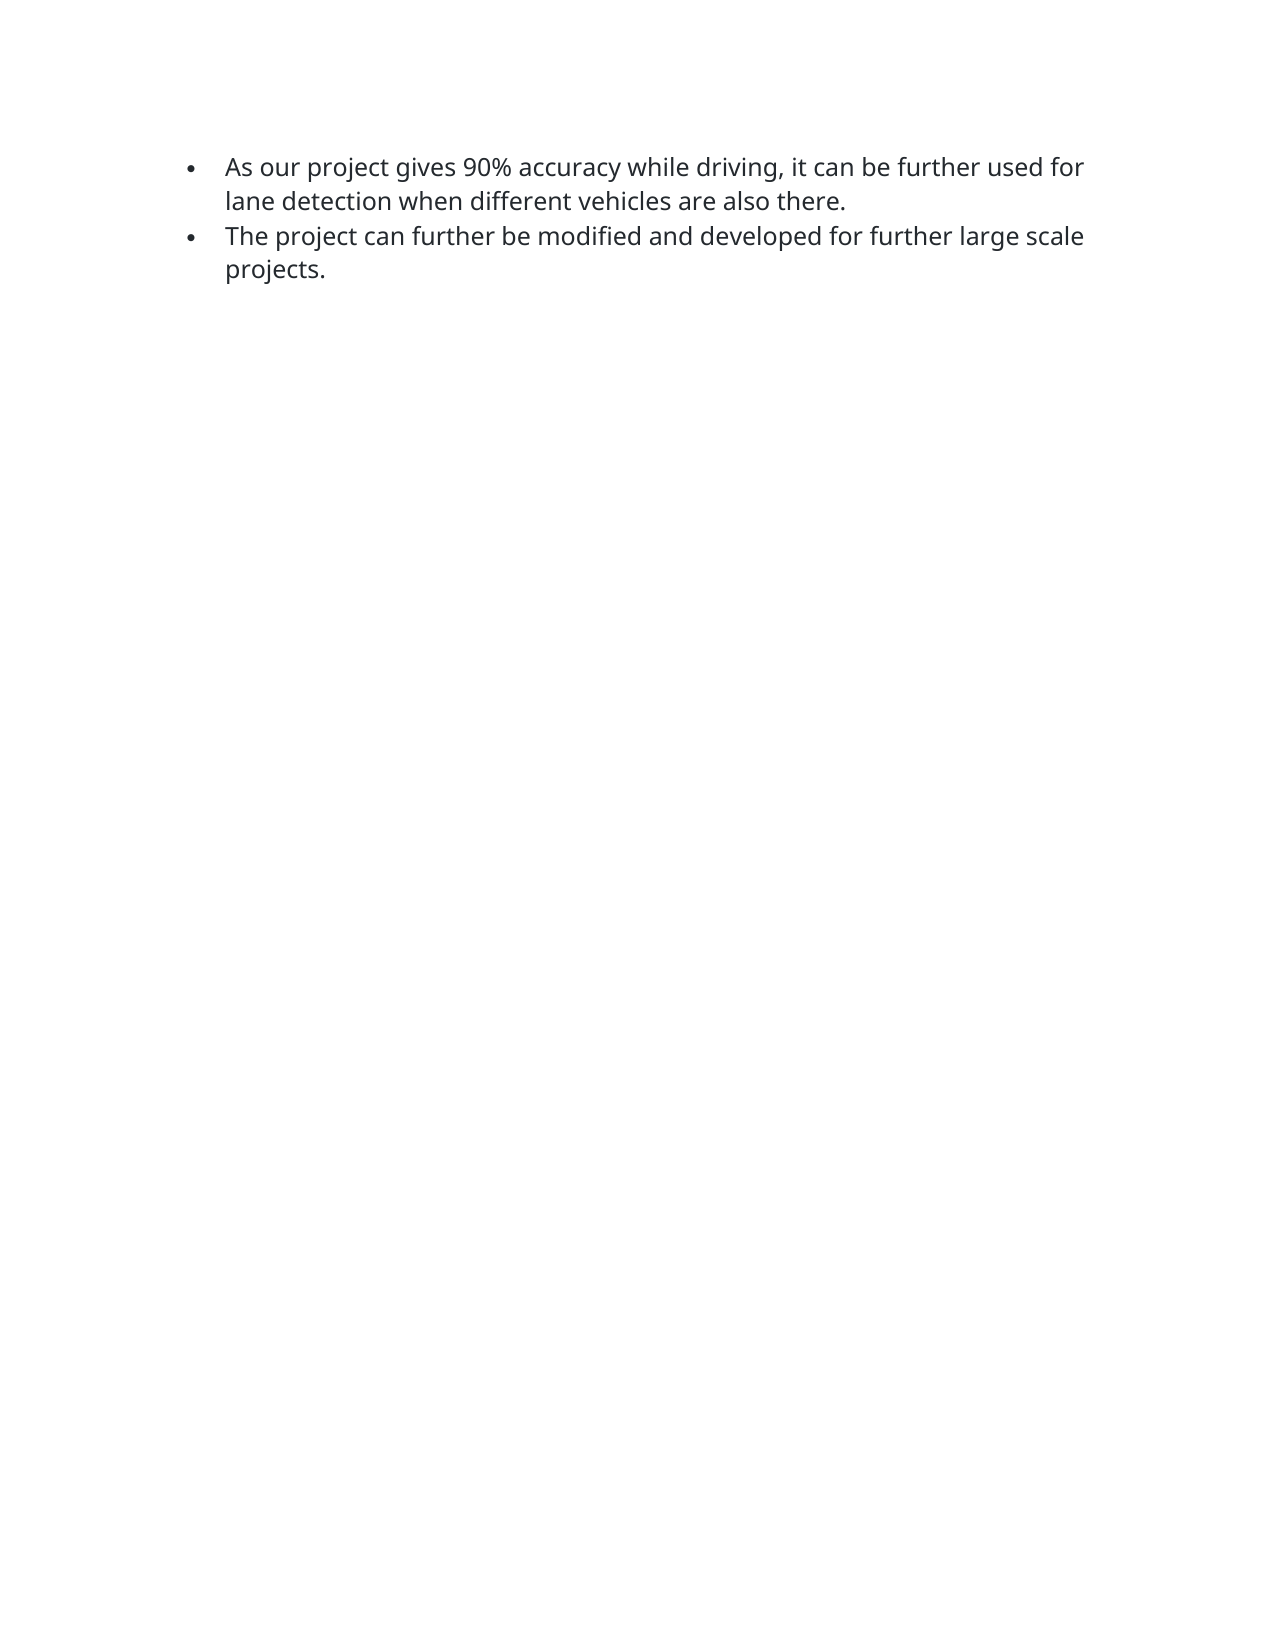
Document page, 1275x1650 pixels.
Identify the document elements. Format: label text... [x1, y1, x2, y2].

list The project can further be modified and developed for further large scale projects. [187, 218, 1125, 286]
list As our project gives 90% accuracy while driving, it can be further used for lane detection when different vehicles are also there. [187, 150, 1125, 218]
